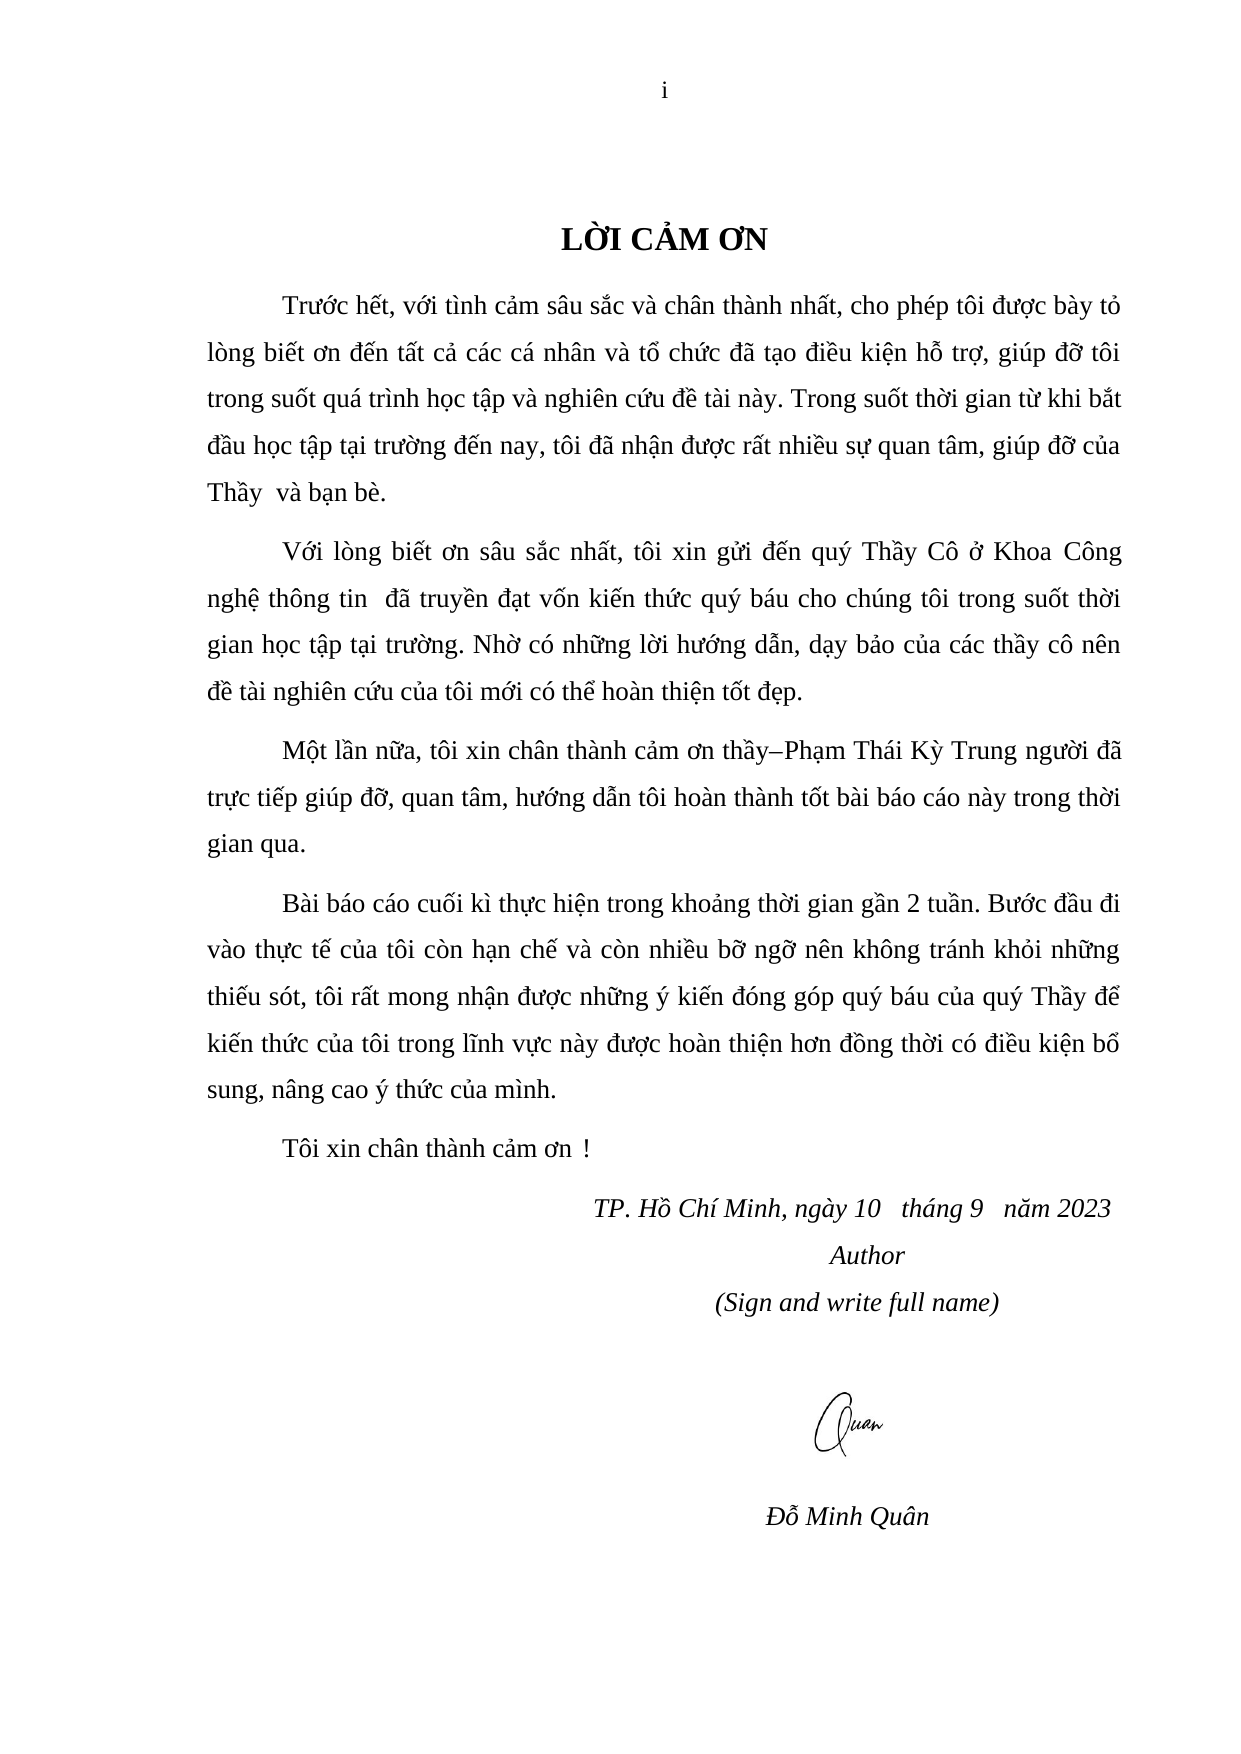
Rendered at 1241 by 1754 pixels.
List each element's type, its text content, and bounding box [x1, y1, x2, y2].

text Trước hết, với tình cảm sâu sắc và chân thành nhất, cho phép tôi được bày tỏ lòng biết ơn đến tất cả các cá nhân và tổ chức đã tạo điều kiện hỗ trợ, giúp đỡ tôi trong suốt quá trình học tập và nghiên cứu đề tài này. Trong suốt thời gian từ khi bắt đầu học tập tại trường đến nay, tôi đã nhận được rất nhiều sự quan tâm, giúp đỡ của Thầy và bạn bè. [207, 289, 1122, 507]
subtitle LỜI CẢM ƠN [207, 219, 1122, 258]
picture [702, 1367, 1002, 1488]
text Tôi xin chân thành cảm ơn ! [207, 1133, 1122, 1164]
text Đỗ Minh Quân [732, 1500, 1122, 1531]
text (Sign and write full name) [627, 1286, 1090, 1317]
text TP. Hồ Chí Minh, ngày 10 tháng 9 năm 2023 [582, 1192, 1122, 1223]
text Với lòng biết ơn sâu sắc nhất, tôi xin gửi đến quý Thầy Cô ở Khoa Công nghệ thông tin đã truyền đạt vốn kiến thức quý báu cho chúng tôi trong suốt thời gian học tập tại trường. Nhờ có những lời hướng dẫn, dạy bảo của các thầy cô nên đề tài nghiên cứu của tôi mới có thể hoàn thiện tốt đẹp. [207, 535, 1122, 706]
text Bài báo cáo cuối kì thực hiện trong khoảng thời gian gần 2 tuần. Bước đầu đi vào thực tế của tôi còn hạn chế và còn nhiều bỡ ngỡ nên không tránh khỏi những thiếu sót, tôi rất mong nhận được những ý kiến đóng góp quý báu của quý Thầy để kiến thức của tôi trong lĩnh vực này được hoàn thiện hơn đồng thời có điều kiện bổ sung, nâng cao ý thức của mình. [207, 887, 1122, 1104]
text Một lần nữa, tôi xin chân thành cảm ơn thầy–Phạm Thái Kỳ Trung người đã trực tiếp giúp đỡ, quan tâm, hướng dẫn tôi hoàn thành tốt bài báo cáo này trong thời gian qua. [207, 734, 1122, 859]
text Author [665, 1239, 1072, 1270]
